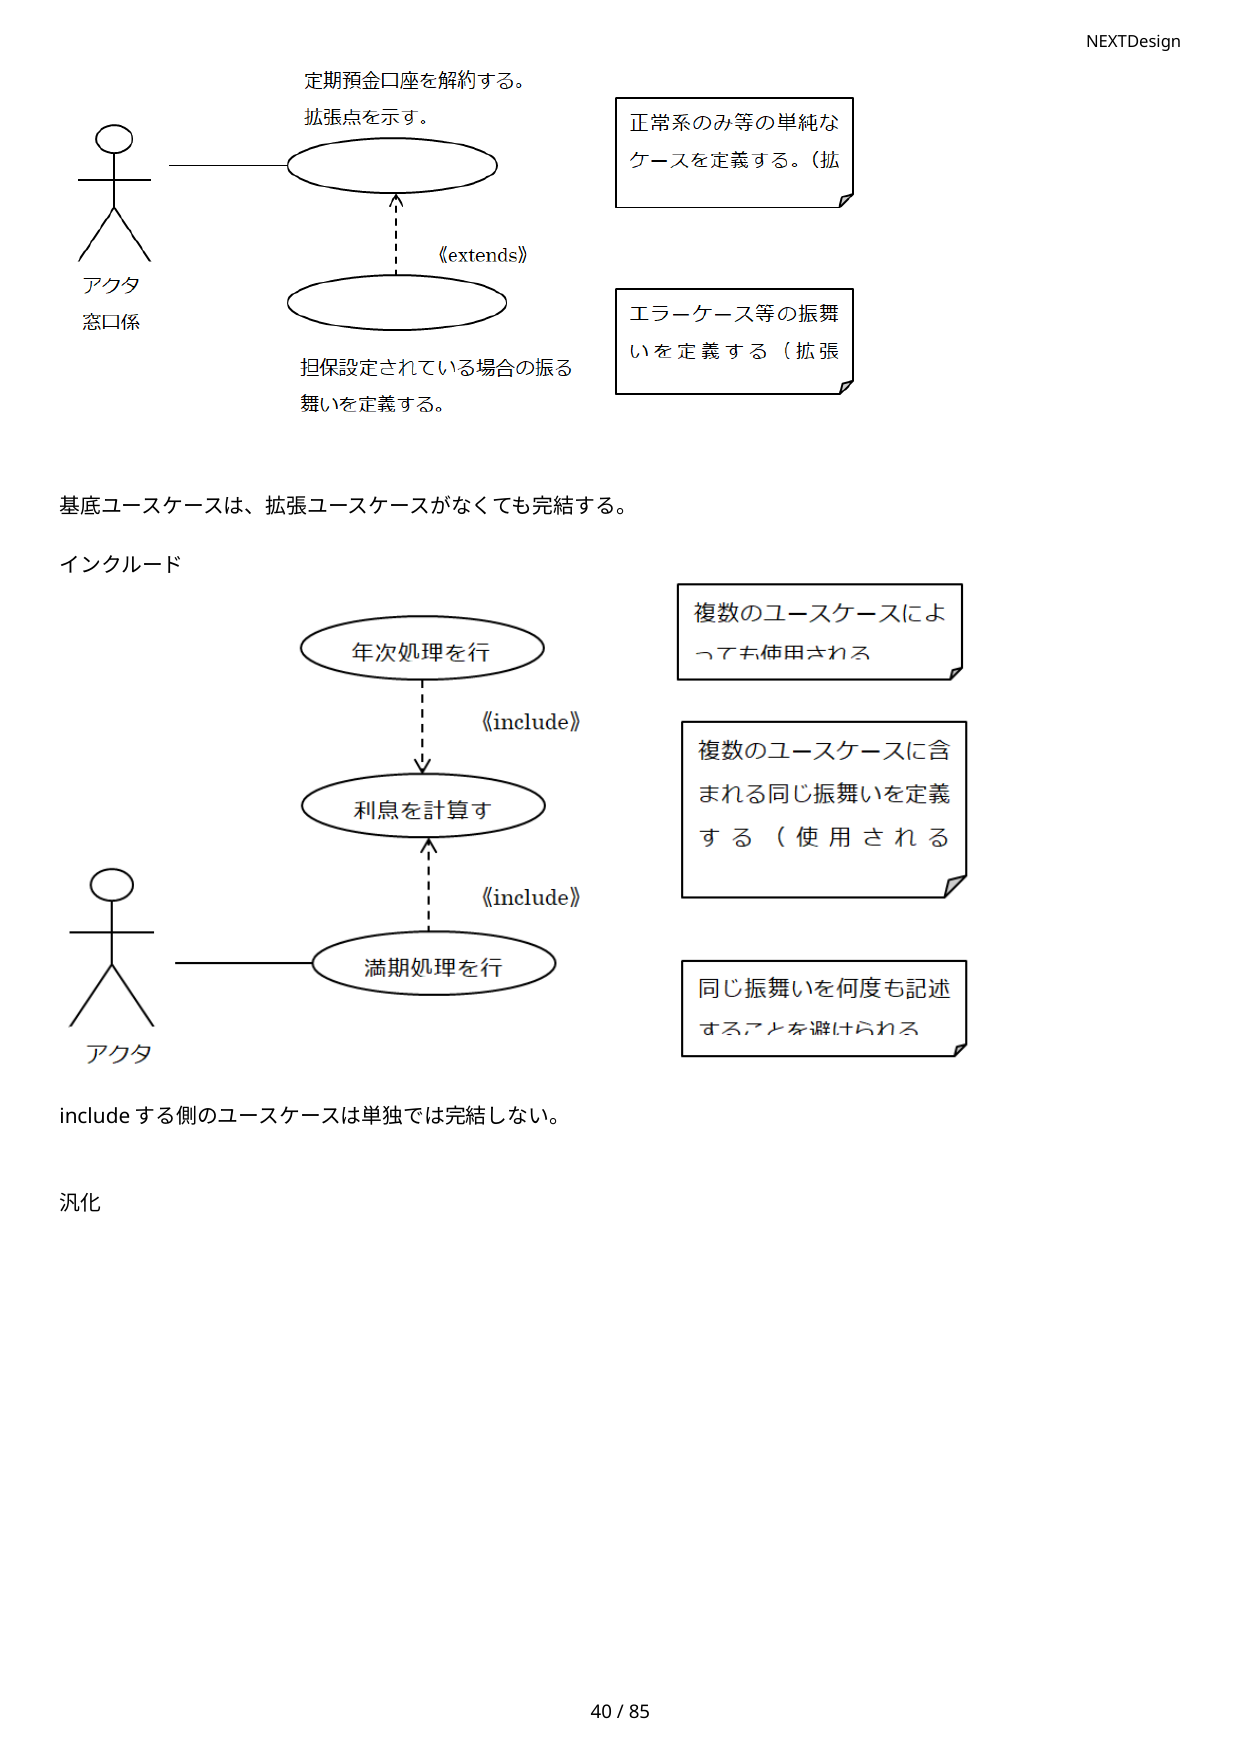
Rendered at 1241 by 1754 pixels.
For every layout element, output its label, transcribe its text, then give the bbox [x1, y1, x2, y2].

text 基底ユースケースは、拡張ユースケースがなくても完結する。 [59, 490, 1181, 520]
text インクルード [59, 548, 1181, 578]
picture [59, 578, 980, 1071]
text includeする側のユースケースは単独では完結しない。 [59, 1099, 1181, 1129]
text 汎化 [59, 1186, 1181, 1216]
picture [59, 59, 870, 433]
